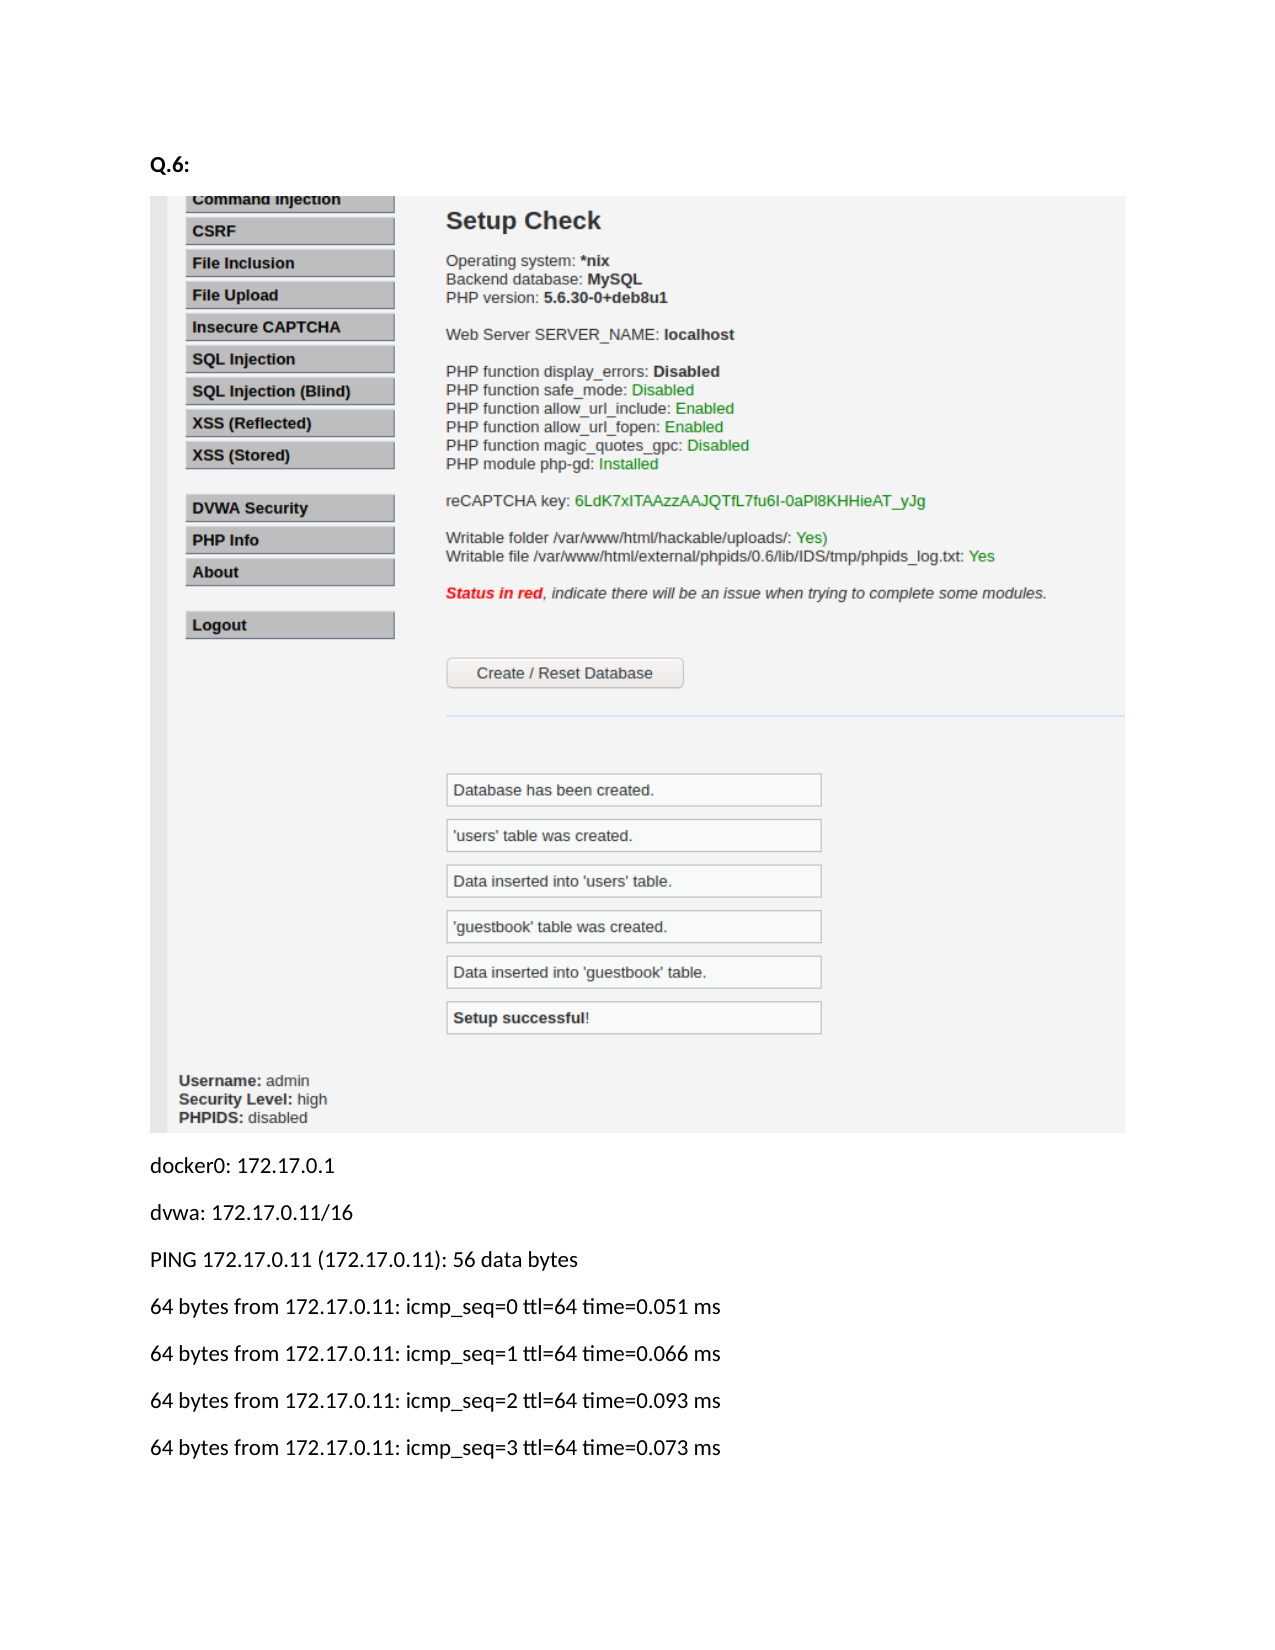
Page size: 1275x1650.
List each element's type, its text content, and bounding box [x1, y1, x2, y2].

text 64 bytes from 172.17.0.11: icmp_seq=0 ttl=64 time=0.051 ms [150, 1292, 1125, 1320]
text 64 bytes from 172.17.0.11: icmp_seq=2 ttl=64 time=0.093 ms [150, 1386, 1125, 1414]
text 64 bytes from 172.17.0.11: icmp_seq=3 ttl=64 time=0.073 ms [150, 1433, 1125, 1461]
text dvwa: 172.17.0.11/16 [150, 1198, 1125, 1226]
text docker0: 172.17.0.1 [150, 1151, 1125, 1179]
text Q.6: [150, 150, 1125, 178]
text 64 bytes from 172.17.0.11: icmp_seq=1 ttl=64 time=0.066 ms [150, 1339, 1125, 1367]
picture [150, 196, 1125, 1133]
text PING 172.17.0.11 (172.17.0.11): 56 data bytes [150, 1245, 1125, 1273]
